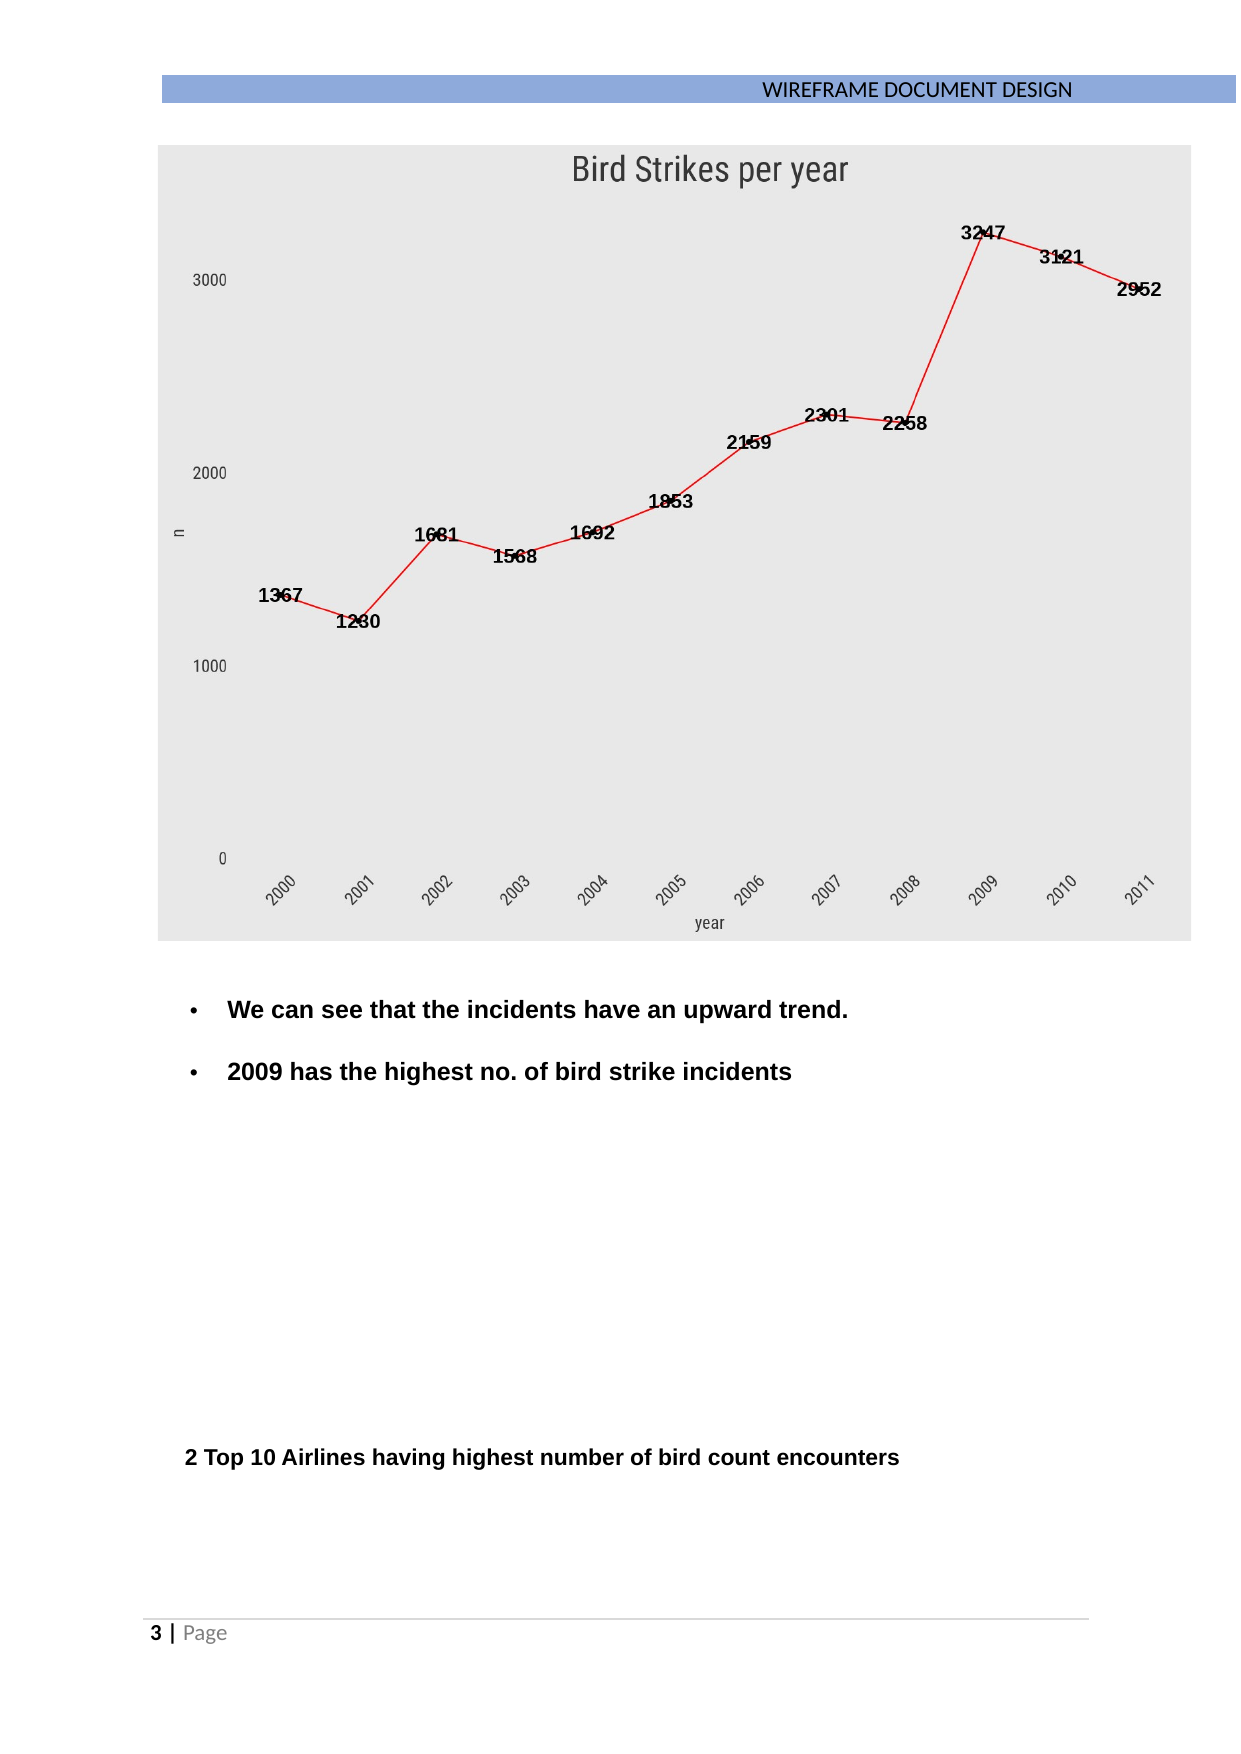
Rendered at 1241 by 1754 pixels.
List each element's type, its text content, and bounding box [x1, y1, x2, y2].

list 2009 has the highest no. of bird strike incidents [189, 1057, 1124, 1085]
picture [157, 145, 1192, 941]
list We can see that the incidents have an upward trend. [189, 995, 1124, 1024]
text 2 Top 10 Airlines having highest number of bird count encounters [184, 1444, 1236, 1470]
